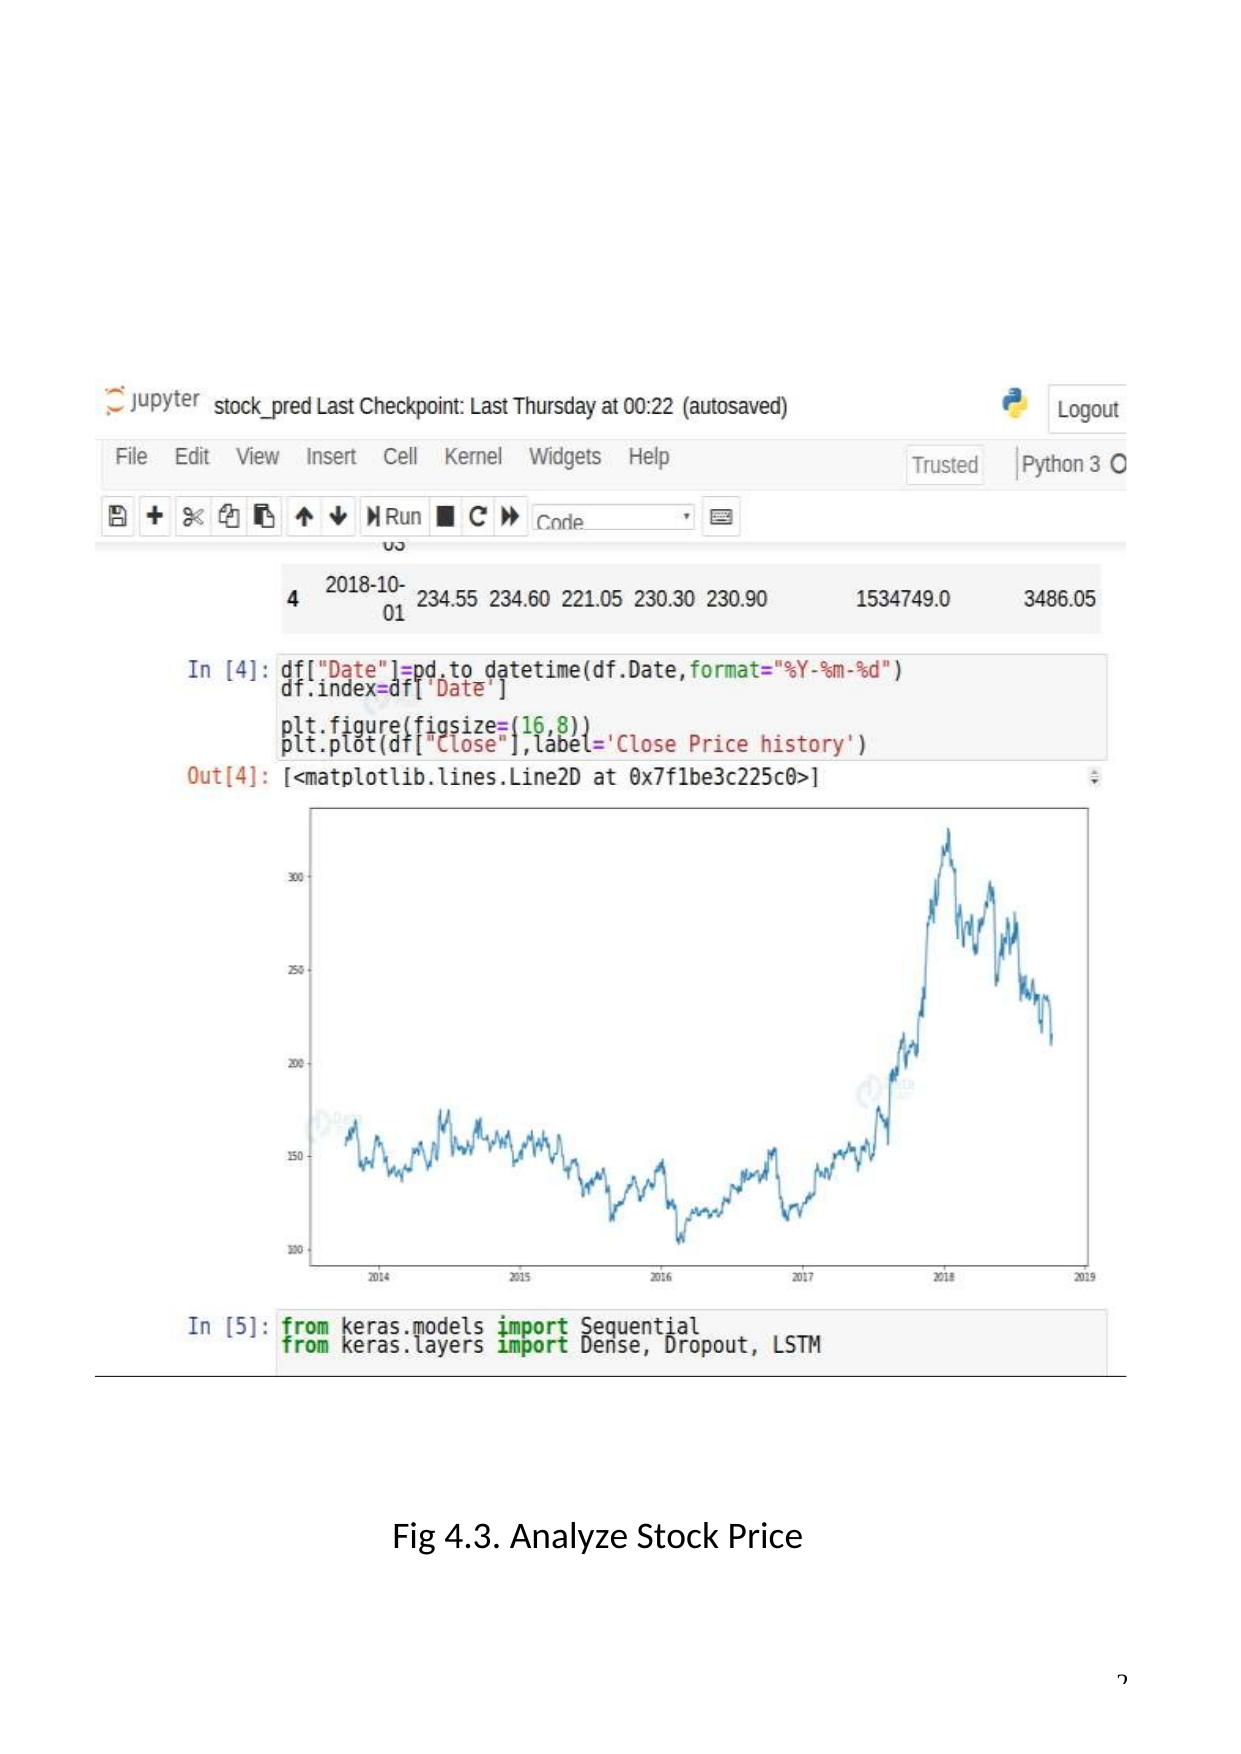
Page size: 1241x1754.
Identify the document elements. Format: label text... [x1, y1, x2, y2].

text Fig 4.3. Analyze Stock Price [239, 1512, 956, 1558]
picture [95, 379, 1127, 1377]
